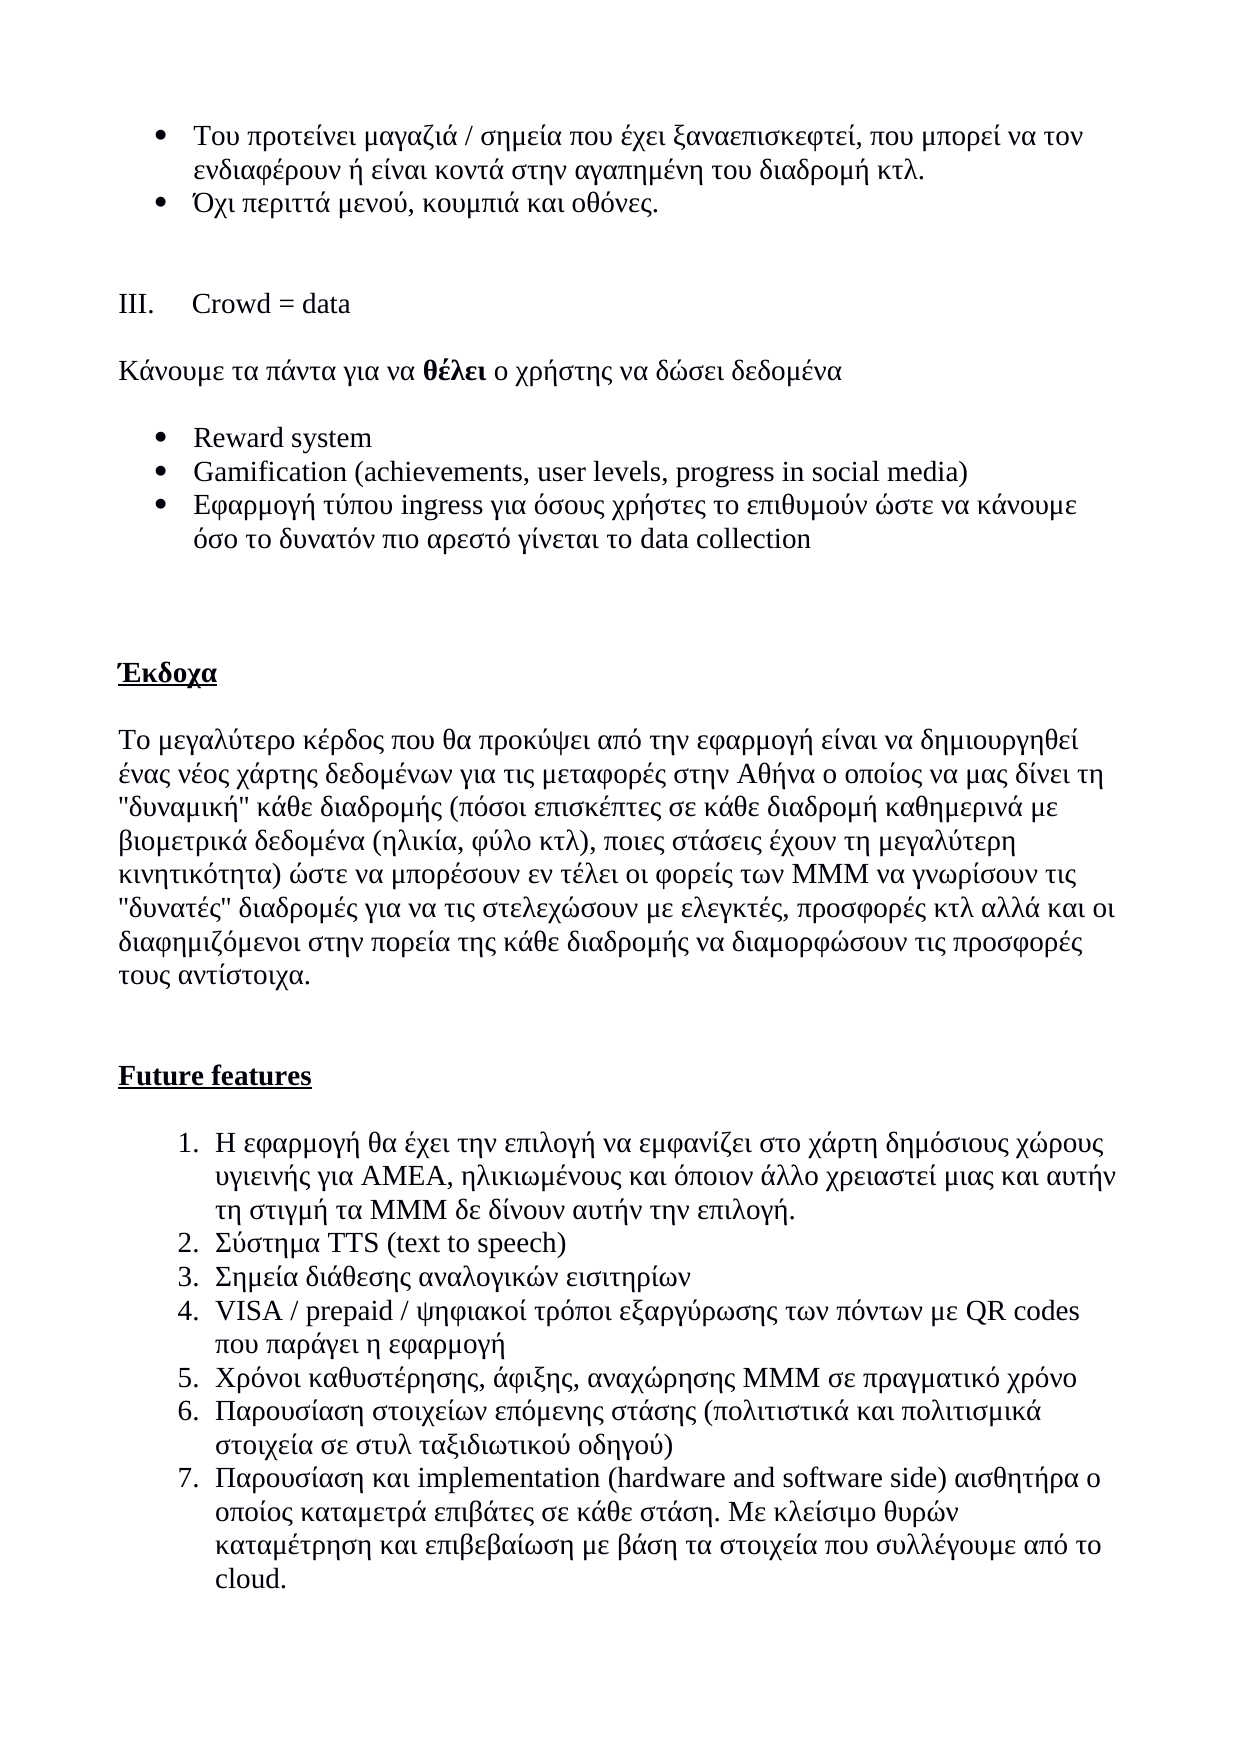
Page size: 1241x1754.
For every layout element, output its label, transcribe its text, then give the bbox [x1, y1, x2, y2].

list Όχι περιττά μενού, κουμπιά και οθόνες. [156, 185, 1122, 219]
list Εφαρμογή τύπου ingress για όσους χρήστες το επιθυμούν ώστε να κάνουμε όσο το δυνατόν πιο αρεστό γίνεται το data collection [156, 487, 1122, 555]
list VISA / prepaid / ψηφιακοί τρόποι εξαργύρωσης των πόντων με QR codes που παράγει η εφαρμογή [177, 1293, 1122, 1360]
text Future features [118, 1058, 1122, 1091]
text Κάνουμε τα πάντα για να θέλει ο χρήστης να δώσει δεδομένα [118, 353, 1122, 387]
list Reward system [156, 420, 1122, 454]
list Χρόνοι καθυστέρησης, άφιξης, αναχώρησης ΜΜΜ σε πραγματικό χρόνο [177, 1360, 1122, 1393]
text Το μεγαλύτερο κέρδος που θα προκύψει από την εφαρμογή είναι να δημιουργηθεί ένας νέος χάρτης δεδομένων για τις μεταφορές στην Αθήνα ο οποίος να μας δίνει τη ''δυναμική'' κάθε διαδρομής (πόσοι επισκέπτες σε κάθε διαδρομή καθημερινά με βιομετρικά δεδομένα (ηλικία, φύλο κτλ), ποιες στάσεις έχουν τη μεγαλύτερη κινητικότητα) ώστε να μπορέσουν εν τέλει οι φορείς των ΜΜΜ να γνωρίσουν τις ''δυνατές'' διαδρομές για να τις στελεχώσουν με ελεγκτές, προσφορές κτλ αλλά και οι διαφημιζόμενοι στην πορεία της κάθε διαδρομής να διαμορφώσουν τις προσφορές τους αντίστοιχα. [118, 722, 1122, 991]
list Παρουσίαση και implementation (hardware and software side) αισθητήρα ο οποίος καταμετρά επιβάτες σε κάθε στάση. Με κλείσιμο θυρών καταμέτρηση και επιβεβαίωση με βάση τα στοιχεία που συλλέγουμε από το cloud. [177, 1460, 1122, 1594]
list Παρουσίαση στοιχείων επόμενης στάσης (πολιτιστικά και πολιτισμικά στοιχεία σε στυλ ταξιδιωτικού οδηγού) [177, 1393, 1122, 1460]
list Του προτείνει μαγαζιά / σημεία που έχει ξαναεπισκεφτεί, που μπορεί να τον ενδιαφέρουν ή είναι κοντά στην αγαπημένη του διαδρομή κτλ. [156, 118, 1122, 185]
list Η εφαρμογή θα έχει την επιλογή να εμφανίζει στο χάρτη δημόσιους χώρους υγιεινής για ΑΜΕΑ, ηλικιωμένους και όποιον άλλο χρειαστεί μιας και αυτήν τη στιγμή τα ΜΜΜ δε δίνουν αυτήν την επιλογή. [177, 1125, 1122, 1226]
list Σημεία διάθεσης αναλογικών εισιτηρίων [177, 1259, 1122, 1293]
text III. Crowd = data [118, 286, 1122, 319]
text Έκδοχα [118, 655, 1122, 689]
list Σύστημα TTS (text to speech) [177, 1226, 1122, 1259]
list Gamification (achievements, user levels, progress in social media) [156, 454, 1122, 487]
